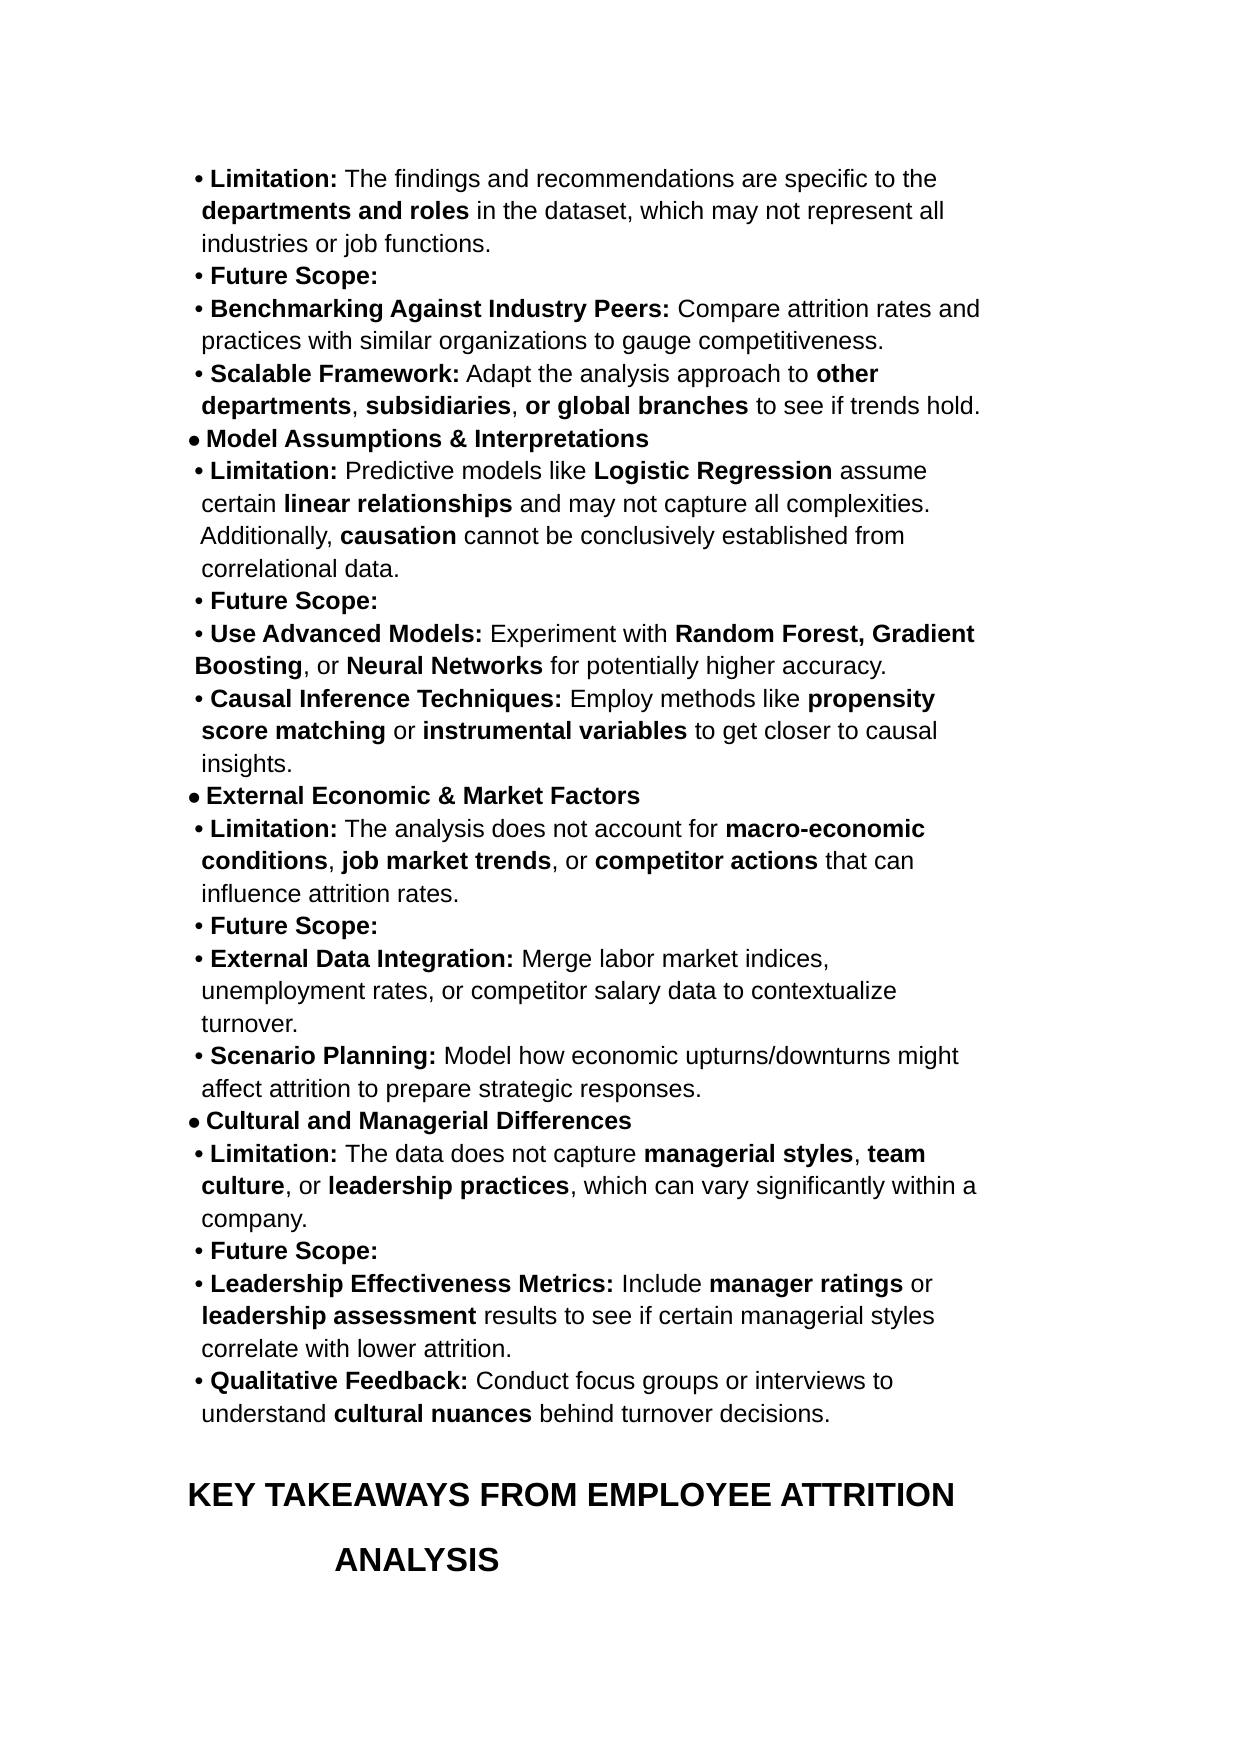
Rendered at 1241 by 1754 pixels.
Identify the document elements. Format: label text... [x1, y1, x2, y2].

text affect attrition to prepare strategic responses. [187, 1072, 1053, 1104]
text • Leadership Effectiveness Metrics: Include manager ratings or [187, 1267, 1053, 1299]
text • Limitation: The data does not capture managerial styles, team [187, 1137, 1053, 1169]
text ● Model Assumptions & Interpretations [187, 422, 1053, 454]
text ● External Economic & Market Factors [187, 779, 1053, 812]
text practices with similar organizations to gauge competitiveness. [187, 324, 1053, 357]
text • Scenario Planning: Model how economic upturns/downturns might [187, 1039, 1053, 1072]
text • Causal Inference Techniques: Employ methods like propensity [187, 682, 1053, 714]
text industries or job functions. [187, 227, 1053, 259]
text company. [187, 1202, 1053, 1234]
text conditions, job market trends, or competitor actions that can [187, 844, 1053, 877]
text • Future Scope: [187, 909, 1053, 942]
text leadership assessment results to see if certain managerial styles [187, 1299, 1053, 1332]
text correlate with lower attrition. [187, 1332, 1053, 1364]
text • Future Scope: [187, 259, 1053, 292]
text understand cultural nuances behind turnover decisions. [187, 1397, 1053, 1429]
text • Limitation: Predictive models like Logistic Regression assume [187, 454, 1053, 487]
text • Scalable Framework: Adapt the analysis approach to other [187, 357, 1053, 389]
text influence attrition rates. [187, 877, 1053, 909]
text • External Data Integration: Merge labor market indices, [187, 942, 1053, 974]
text • Limitation: The findings and recommendations are specific to the [187, 162, 1053, 194]
text KEY TAKEAWAYS FROM EMPLOYEE ATTRITION [187, 1462, 1053, 1527]
text • Future Scope: [187, 1234, 1053, 1267]
text score matching or instrumental variables to get closer to causal [187, 714, 1053, 747]
text • Future Scope: [187, 584, 1053, 617]
text ANALYSIS [187, 1527, 1053, 1592]
text culture, or leadership practices, which can vary significantly within a [187, 1169, 1053, 1202]
text unemployment rates, or competitor salary data to contextualize [187, 974, 1053, 1007]
text • Benchmarking Against Industry Peers: Compare attrition rates and [187, 292, 1053, 324]
text Boosting, or Neural Networks for potentially higher accuracy. [187, 649, 1053, 682]
text Additionally, causation cannot be conclusively established from [187, 519, 1053, 552]
text ● Cultural and Managerial Differences [187, 1104, 1053, 1137]
text certain linear relationships and may not capture all complexities. [187, 487, 1053, 519]
text correlational data. [187, 552, 1053, 584]
text • Qualitative Feedback: Conduct focus groups or interviews to [187, 1364, 1053, 1397]
text departments, subsidiaries, or global branches to see if trends hold. [187, 389, 1053, 422]
text insights. [187, 747, 1053, 779]
text • Use Advanced Models: Experiment with Random Forest, Gradient [187, 617, 1053, 649]
text turnover. [187, 1007, 1053, 1039]
text departments and roles in the dataset, which may not represent all [187, 194, 1053, 227]
text • Limitation: The analysis does not account for macro-economic [187, 812, 1053, 844]
